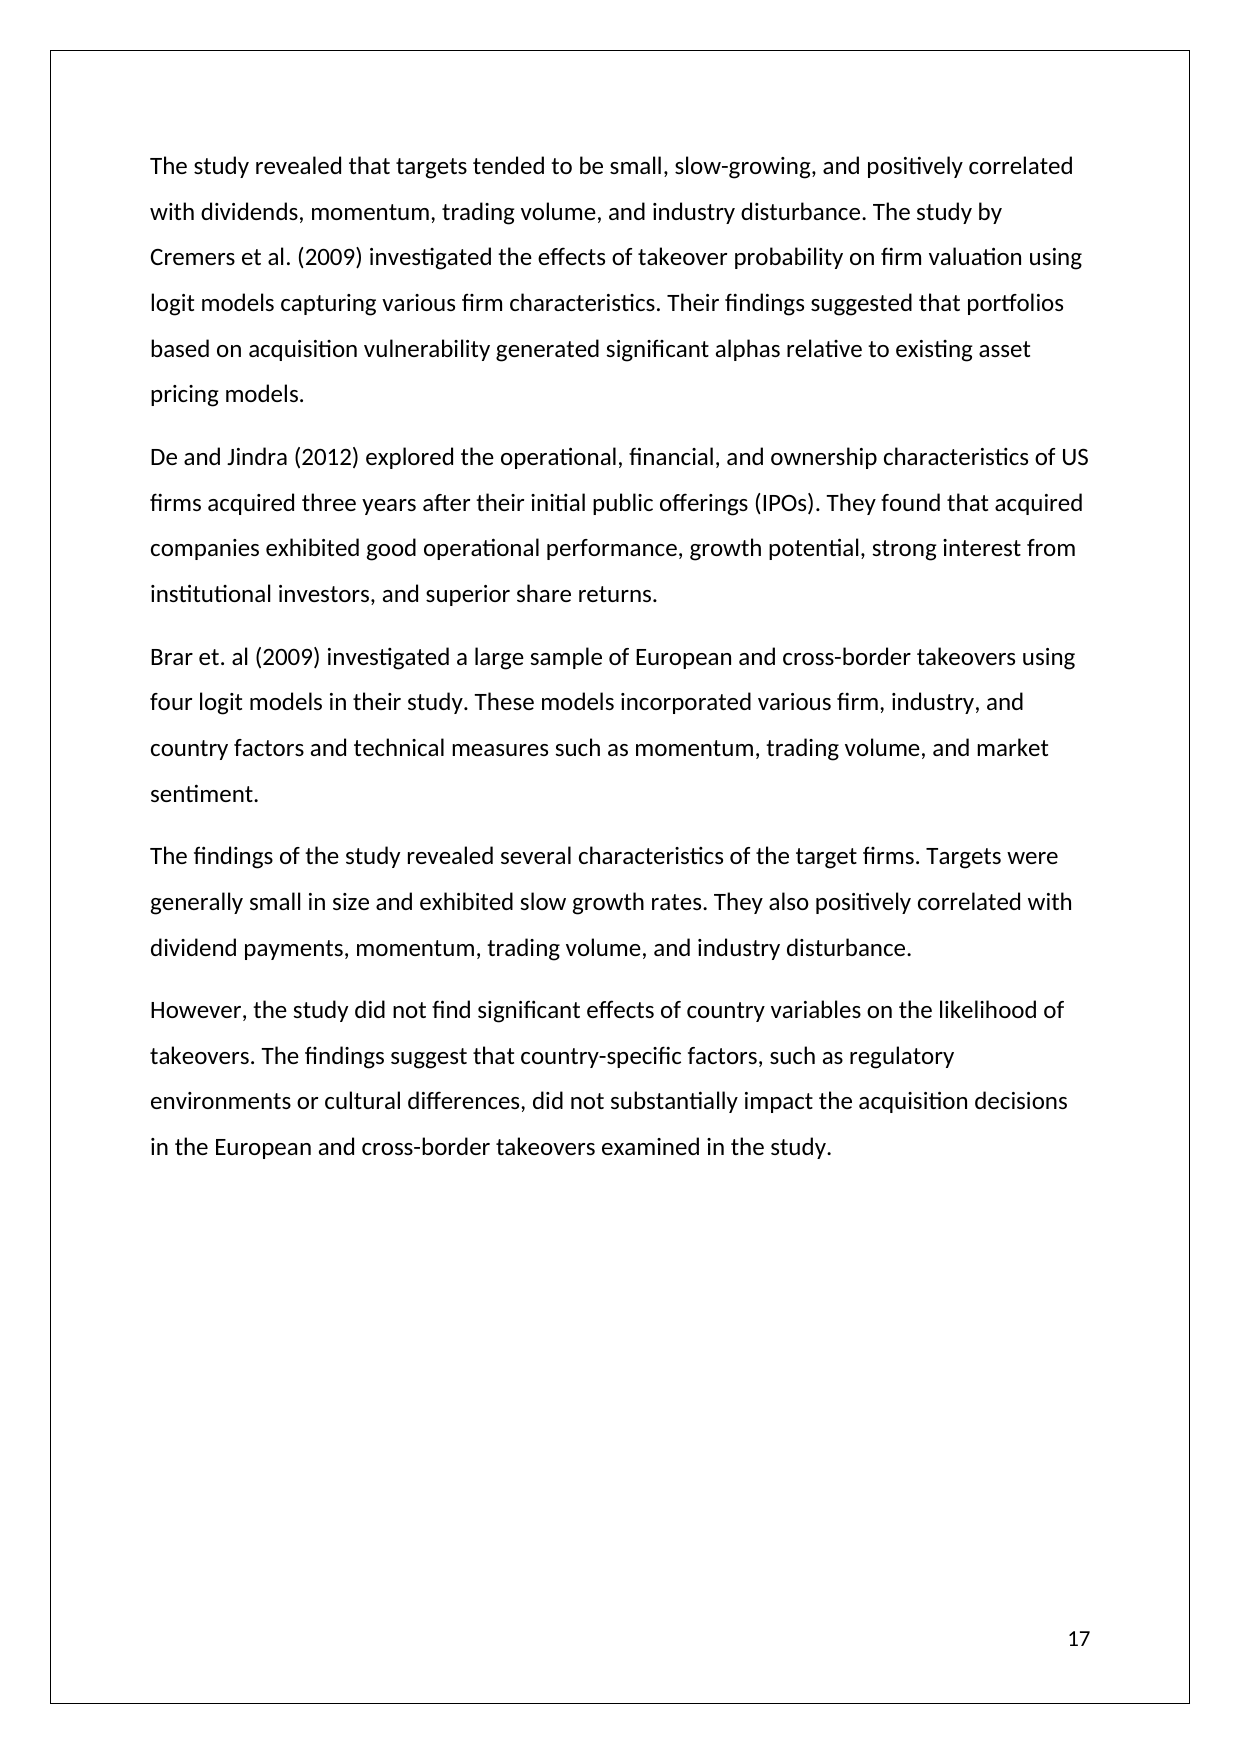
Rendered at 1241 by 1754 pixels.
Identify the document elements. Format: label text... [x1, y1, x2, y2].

text investigated a large sample of European and cross-border takeovers using four logit models in their study. These models incorporated various firm, industry, and country factors and technical measures such as momentum, trading volume, and market sentiment. [150, 641, 1090, 808]
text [150, 150, 1090, 409]
text explored the operational, financial, and ownership characteristics of US firms acquired three years after their initial public offerings (IPOs). They found that acquired companies exhibited good operational performance, growth potential, strong interest from institutional investors, and superior share returns. [150, 441, 1090, 609]
text The findings of the study revealed several characteristics of the target firms. Targets were generally small in size and exhibited slow growth rates. They also positively correlated with dividend payments, momentum, trading volume, and industry disturbance. [150, 840, 1090, 962]
text However, the study did not find significant effects of country variables on the likelihood of takeovers. The findings suggest that country-specific factors, such as regulatory environments or cultural differences, did not substantially impact the acquisition decisions in the European and cross-border takeovers examined in the study. [150, 994, 1090, 1162]
